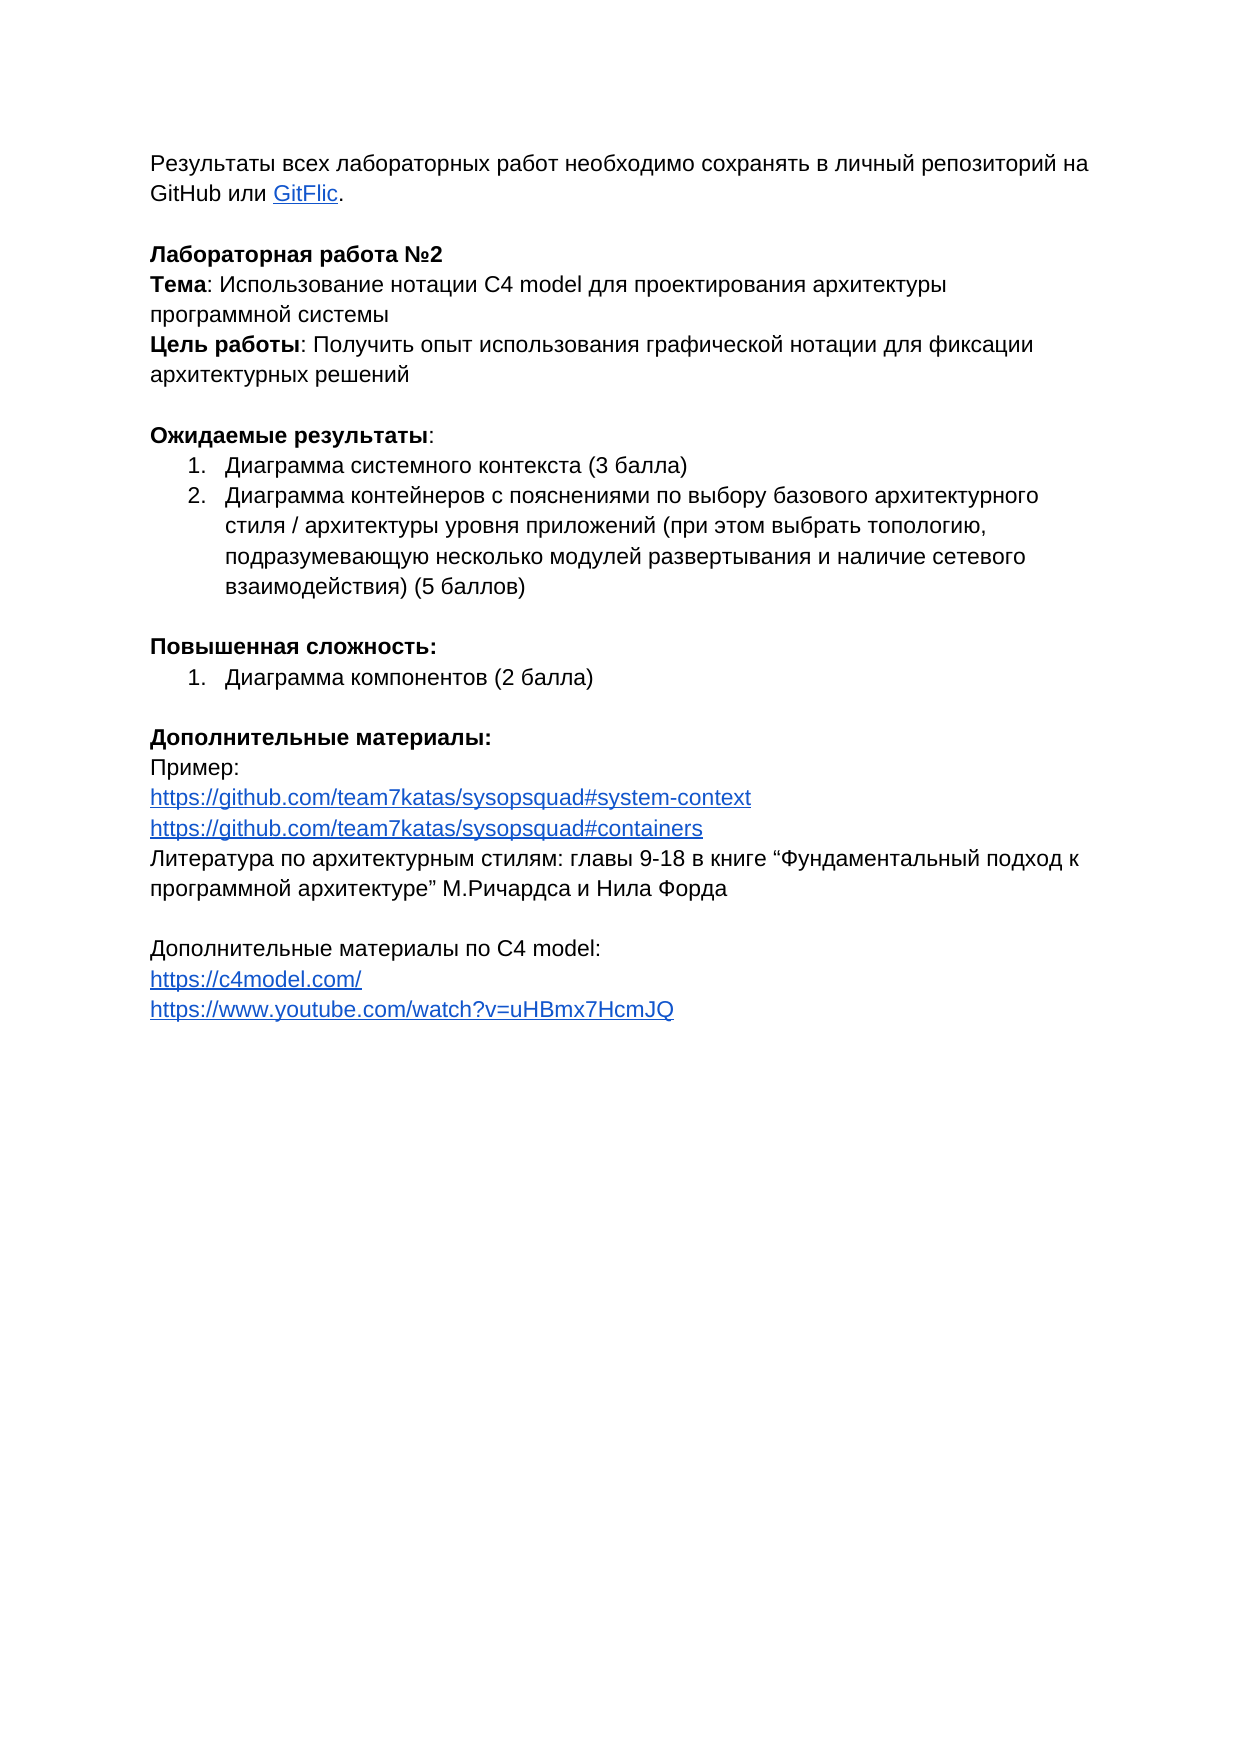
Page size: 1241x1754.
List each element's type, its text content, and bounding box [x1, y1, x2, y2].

text Литература по архитектурным стилям: главы 9-18 в книге “Фундаментальный подход к программной архитектуре” М.Ричардса и Нила Форда [150, 845, 1090, 901]
text https://github.com/team7katas/sysopsquad#containers [150, 814, 1090, 841]
text Цель работы: Получить опыт использования графической нотации для фиксации архитектурных решений [150, 331, 1090, 388]
text https://c4model.com/ [150, 966, 1090, 992]
text Результаты всех лабораторных работ необходимо сохранять в личный репозиторий на GitHub или GitFlic. [150, 150, 1090, 207]
text Дополнительные материалы: [150, 724, 1090, 750]
text Ожидаемые результаты: [150, 422, 1090, 448]
list Диаграмма компонентов (2 балла) [187, 663, 1090, 690]
list Диаграмма системного контекста (3 балла) [187, 452, 1090, 478]
text Лабораторная работа №2 [150, 241, 1090, 267]
text Повышенная сложность: [150, 633, 1090, 660]
text Дополнительные материалы по C4 model: [150, 935, 1090, 962]
text Тема: Использование нотации C4 model для проектирования архитектуры программной системы [150, 271, 1090, 327]
text https://www.youtube.com/watch?v=uHBmx7HcmJQ [150, 996, 1090, 1022]
text Пример: [150, 754, 1090, 781]
text https://github.com/team7katas/sysopsquad#system-context [150, 784, 1090, 811]
list Диаграмма контейнеров с пояснениями по выбору базового архитектурного стиля / архитектуры уровня приложений (при этом выбрать топологию, подразумевающую несколько модулей развертывания и наличие сетевого взаимодействия) (5 баллов) [187, 482, 1090, 599]
